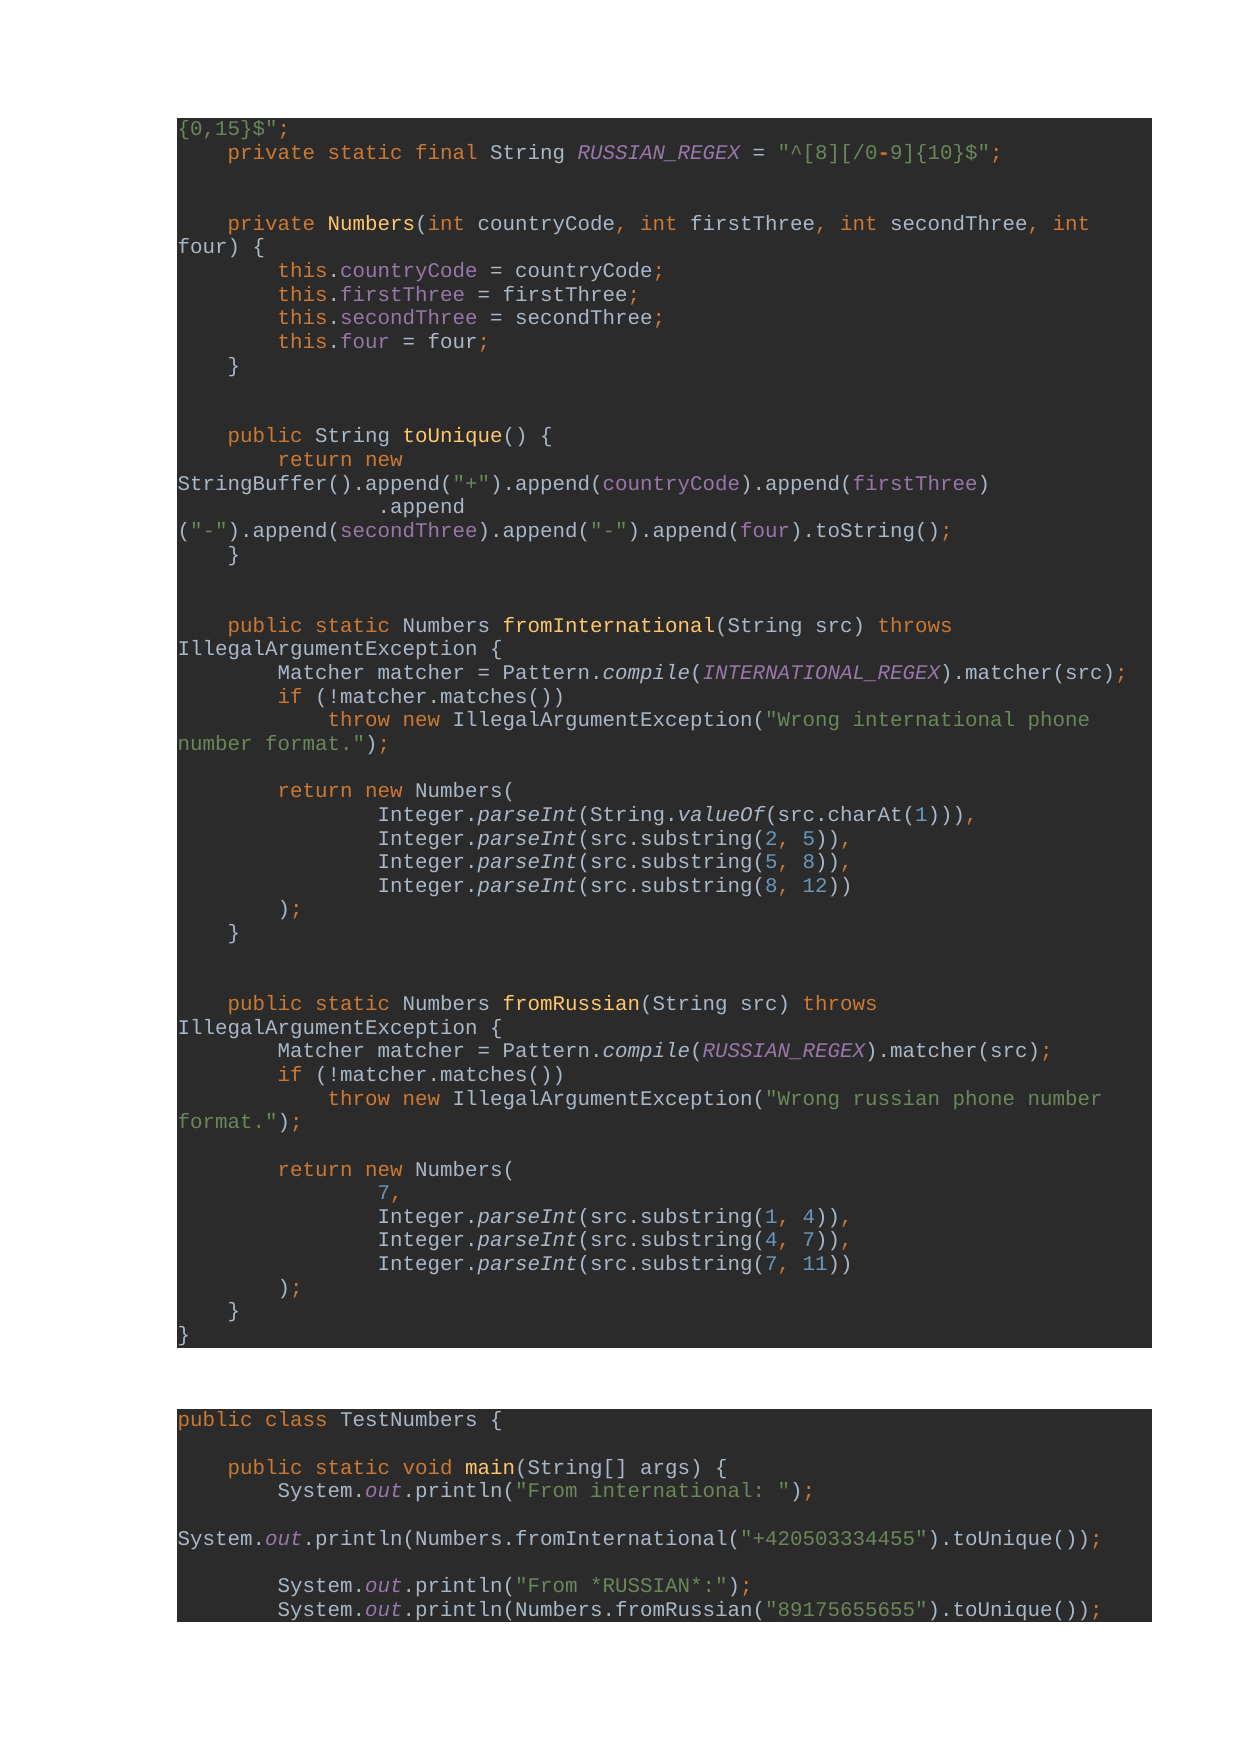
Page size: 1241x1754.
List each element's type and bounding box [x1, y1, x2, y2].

text [177, 118, 1152, 1348]
text [177, 1409, 1152, 1622]
